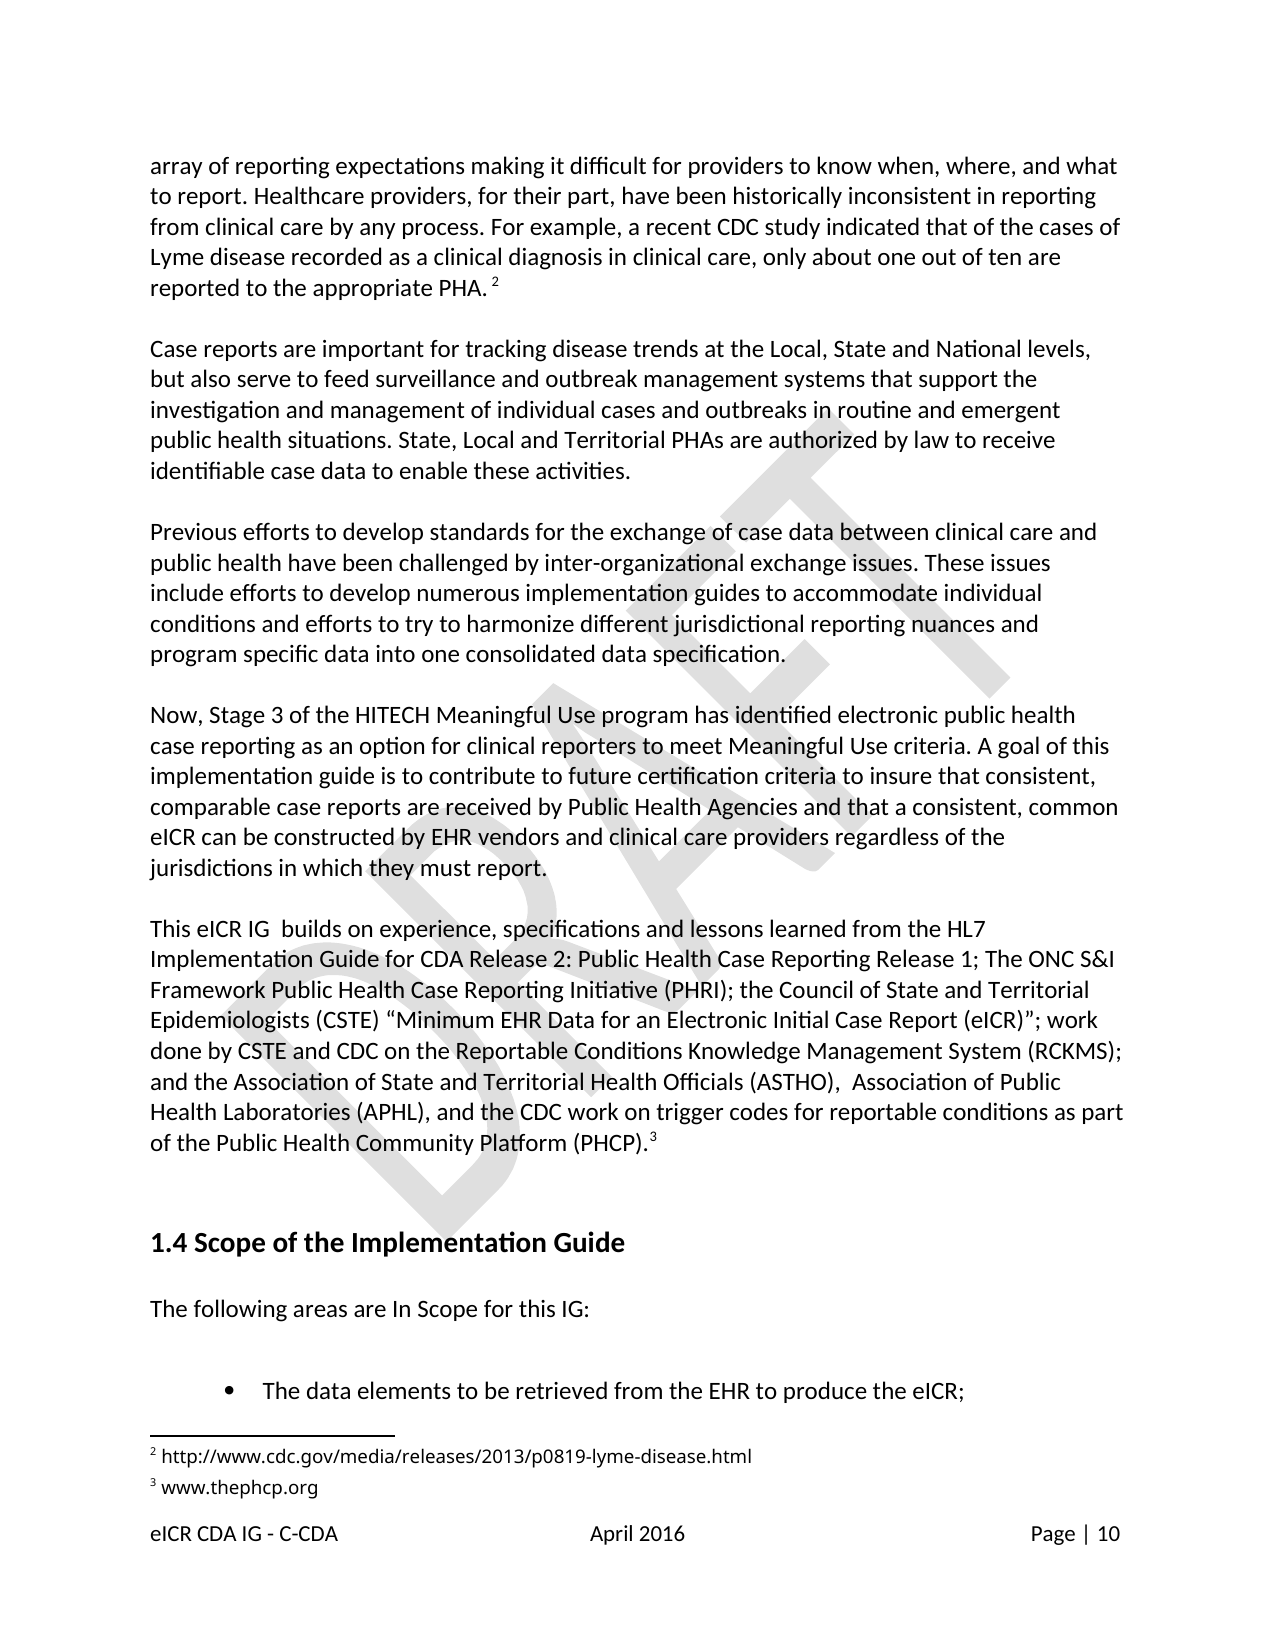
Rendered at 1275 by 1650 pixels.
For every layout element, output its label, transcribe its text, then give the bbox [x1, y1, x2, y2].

text This eICR IG builds on experience, specifications and lessons learned from the HL7 Implementation Guide for CDA Release 2: Public Health Case Reporting Release 1; The ONC S&I Framework Public Health Case Reporting Initiative (PHRI); the Council of State and Territorial Epidemiologists (CSTE) “Minimum EHR Data for an Electronic Initial Case Report (eICR)”; work done by CSTE and CDC on the Reportable Conditions Knowledge Management System (RCKMS); and the Association of State and Territorial Health Officials (ASTHO), Association of Public Health Laboratories (APHL), and the CDC work on trigger codes for reportable conditions as part of the Public Health Community Platform (PHCP). [150, 913, 1125, 1157]
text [150, 150, 1125, 303]
text Case reports are important for tracking disease trends at the Local, State and National levels, but also serve to feed surveillance and outbreak management systems that support the investigation and management of individual cases and outbreaks in routine and emergent public health situations. State, Local and Territorial PHAs are authorized by law to receive identifiable case data to enable these activities. [150, 333, 1125, 486]
list The data elements to be retrieved from the EHR to produce the eICR; [225, 1375, 1125, 1405]
text Previous efforts to develop standards for the exchange of case data between clinical care and public health have been challenged by inter-organizational exchange issues. These issues include efforts to develop numerous implementation guides to accommodate individual conditions and efforts to try to harmonize different jurisdictional reporting nuances and program specific data into one consolidated data specification. [150, 516, 1125, 669]
text Now, Stage 3 of the HITECH Meaningful Use program has identified electronic public health case reporting as an option for clinical reporters to meet Meaningful Use criteria. A goal of this implementation guide is to contribute to future certification criteria to insure that consistent, comparable case reports are received by Public Health Agencies and that a consistent, common eICR can be constructed by EHR vendors and clinical care providers regardless of the jurisdictions in which they must report. [150, 699, 1125, 882]
subtitle 1.4 Scope of the Implementation Guide [150, 1230, 1125, 1257]
text The following areas are In Scope for this IG: [150, 1293, 1125, 1323]
